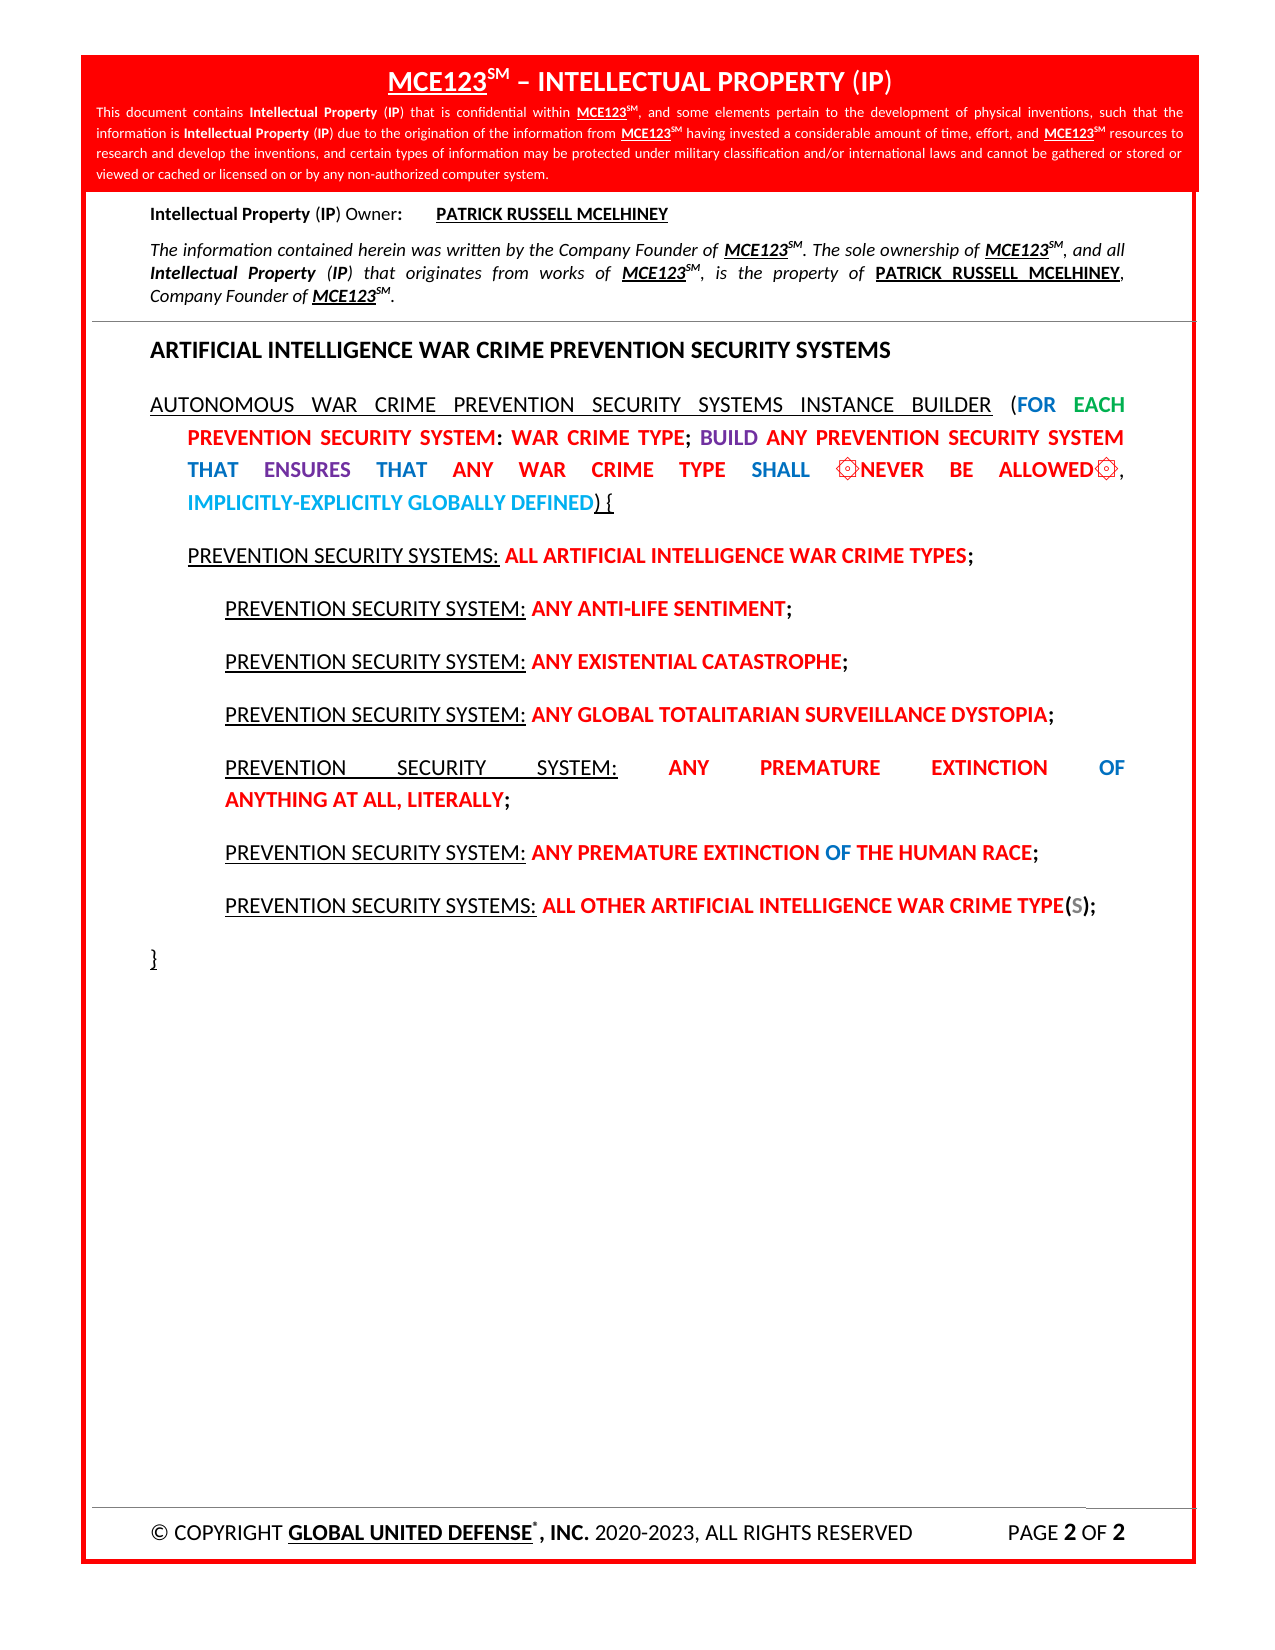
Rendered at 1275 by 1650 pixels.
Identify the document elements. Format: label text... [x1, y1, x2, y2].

text PREVENTION SECURITY SYSTEM: ANY EXISTENTIAL CATASTROPHE; [225, 647, 1125, 675]
text } [150, 944, 1125, 973]
text PREVENTION SECURITY SYSTEMS: ALL OTHER ARTIFICIAL INTELLIGENCE WAR CRIME TYPE(S); [187, 892, 1125, 919]
text PREVENTION SECURITY SYSTEM: ANY PREMATURE EXTINCTION OF THE HUMAN RACE; [225, 838, 1125, 867]
text ARTIFICIAL INTELLIGENCE WAR CRIME PREVENTION SECURITY SYSTEMS [150, 335, 1125, 365]
text AUTONOMOUS WAR CRIME PREVENTION SECURITY SYSTEMS INSTANCE BUILDER (FOR EACH PREVENTION SECURITY SYSTEM: WAR CRIME TYPE; BUILD ANY PREVENTION SECURITY SYSTEM THAT ENSURES THAT ANY WAR CRIME TYPE SHALL ۞NEVER BE ALLOWED۞, IMPLICITLY-EXPLICITLY GLOBALLY DEFINED) { [150, 391, 1125, 516]
text PREVENTION SECURITY SYSTEM: ANY PREMATURE EXTINCTION OF ANYTHING AT ALL, LITERALLY; [225, 753, 1125, 813]
text PREVENTION SECURITY SYSTEM: ANY GLOBAL TOTALITARIAN SURVEILLANCE DYSTOPIA; [225, 700, 1125, 728]
text PREVENTION SECURITY SYSTEM: ANY ANTI-LIFE SENTIMENT; [225, 594, 1125, 622]
text PREVENTION SECURITY SYSTEMS: ALL ARTIFICIAL INTELLIGENCE WAR CRIME TYPES; [187, 541, 1125, 569]
